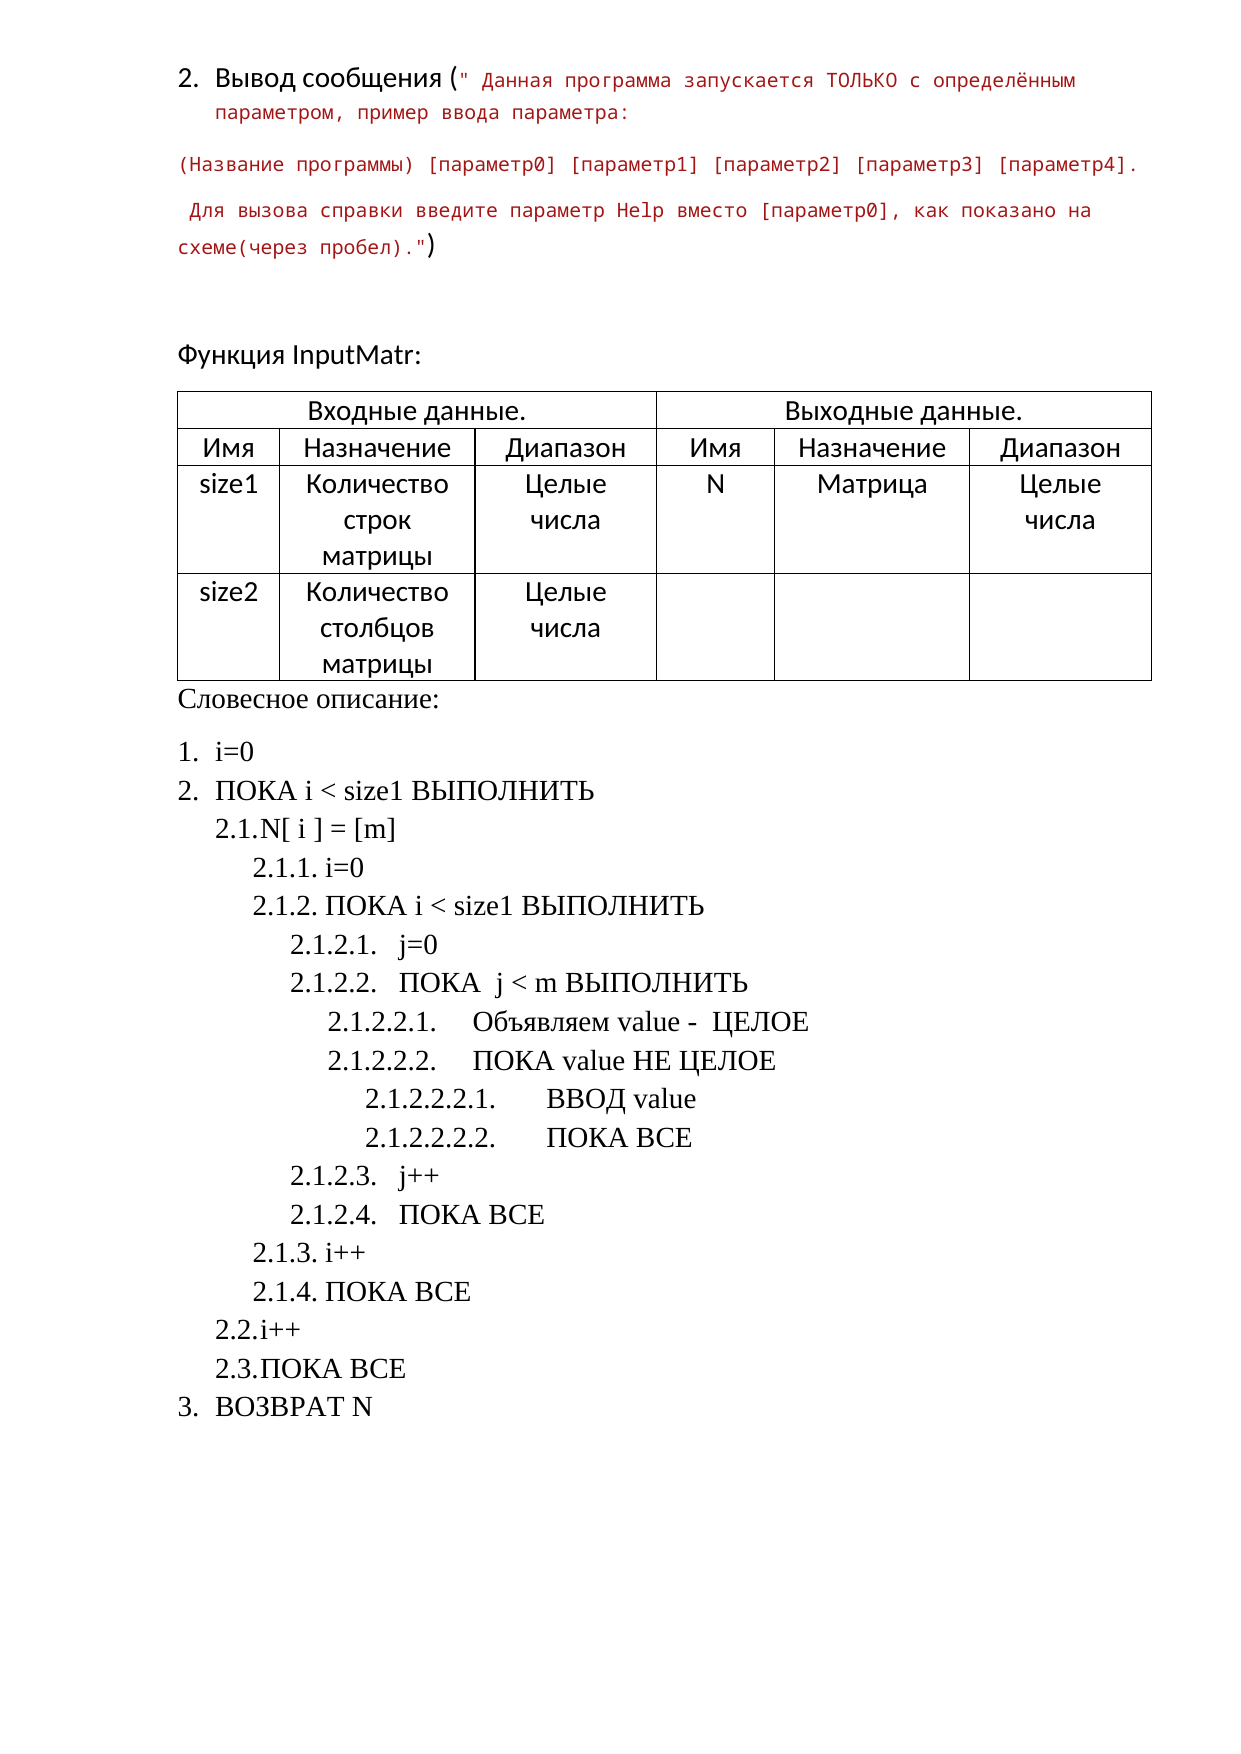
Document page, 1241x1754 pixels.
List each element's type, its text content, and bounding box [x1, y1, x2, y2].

list i++ [252, 1235, 1152, 1269]
table_cell [775, 574, 969, 680]
list ПОКА i < size1 ВЫПОЛНИТЬ [177, 773, 1152, 806]
list ПОКА value НЕ ЦЕЛОЕ [327, 1043, 1152, 1076]
table_header Входные данные. [178, 392, 656, 428]
list Объявляем value - ЦЕЛОЕ [327, 1004, 1152, 1038]
table_cell Количество столбцов матрицы [280, 574, 474, 680]
text Словесное описание: [177, 681, 1152, 715]
table_cell Имя [178, 429, 279, 464]
text (Название программы) [параметр0] [параметр1] [параметр2] [параметр3] [параметр4]. [177, 150, 1152, 177]
table_cell Назначение [775, 429, 969, 464]
list j=0 [290, 927, 1152, 961]
table_cell [970, 574, 1151, 680]
table_cell Количество строк матрицы [280, 466, 474, 572]
table_cell Диапазон [970, 429, 1151, 464]
list ПОКА j < m ВЫПОЛНИТЬ [290, 966, 1152, 999]
table_cell Диапазон [476, 429, 656, 464]
table_cell Назначение [280, 429, 474, 464]
table_cell Матрица [775, 466, 969, 572]
list i=0 [177, 734, 1152, 768]
list ВВОД value [365, 1081, 1152, 1115]
list ПОКА ВСЕ [215, 1351, 1152, 1384]
table_cell Целые числа [476, 466, 656, 572]
list i=0 [252, 850, 1152, 883]
list N[ i ] = [m] [215, 811, 1152, 845]
table_header Выходные данные. [657, 392, 1151, 428]
table_cell size1 [178, 466, 279, 572]
list ПОКА i < size1 ВЫПОЛНИТЬ [252, 888, 1152, 922]
list j++ [290, 1158, 1152, 1192]
text Функция InputMatr: [177, 336, 1152, 372]
table_cell Целые числа [476, 574, 656, 680]
list ПОКА ВСЕ [252, 1274, 1152, 1307]
table_cell Имя [657, 429, 774, 464]
table_cell size2 [178, 574, 279, 680]
text Для вызова справки введите параметр Help вместо [параметр0], как показано на схеме(через пробел).") [177, 196, 1152, 262]
list ВОЗВРАТ N [177, 1389, 1152, 1423]
list i++ [215, 1312, 1152, 1346]
table_cell N [657, 466, 774, 572]
list Вывод сообщения (" Данная программа запускается ТОЛЬКО с определённым параметром, пример ввода параметра: [177, 59, 1152, 126]
table_cell Целые числа [970, 466, 1151, 572]
list ПОКА ВСЕ [365, 1120, 1152, 1153]
list ПОКА ВСЕ [290, 1197, 1152, 1230]
table_cell [657, 574, 774, 680]
